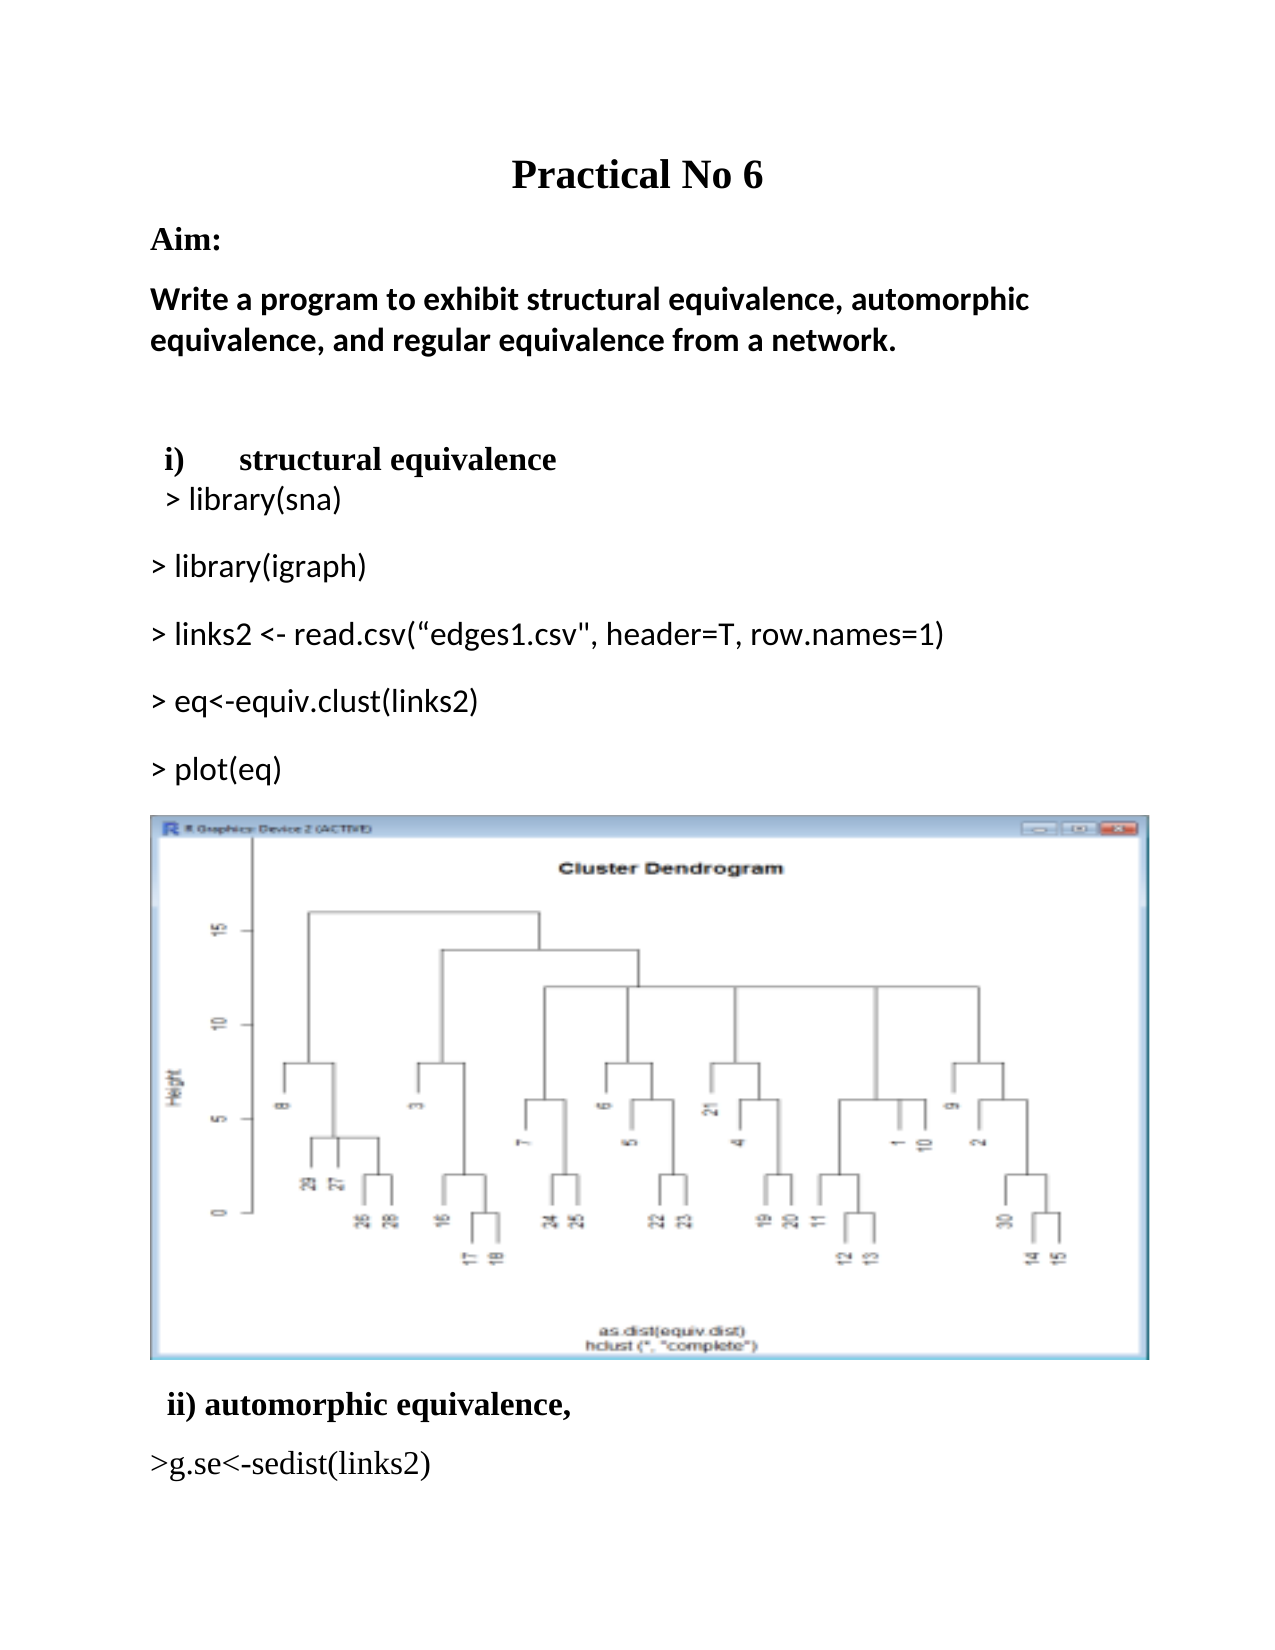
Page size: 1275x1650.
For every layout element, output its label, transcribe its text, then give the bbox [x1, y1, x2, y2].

text Practical No 6 [150, 150, 1125, 198]
picture [150, 815, 1150, 1360]
text ii) automorphic equivalence, [150, 1384, 1125, 1423]
list structural equivalence [164, 439, 1125, 478]
text > links2 <- read.csv(“edges1.csv", header=T, row.names=1) [150, 613, 1125, 654]
text Write a program to exhibit structural equivalence, automorphic equivalence, and regular equivalence from a network. [150, 278, 1125, 359]
text > plot(eq) [150, 748, 1125, 789]
text >g.se<-sedist(links2) [150, 1444, 1125, 1482]
text > library(igraph) [150, 545, 1125, 586]
text Aim: [150, 219, 1125, 257]
text > eq<-equiv.clust(links2) [150, 681, 1125, 721]
text > library(sna) [164, 478, 1125, 518]
